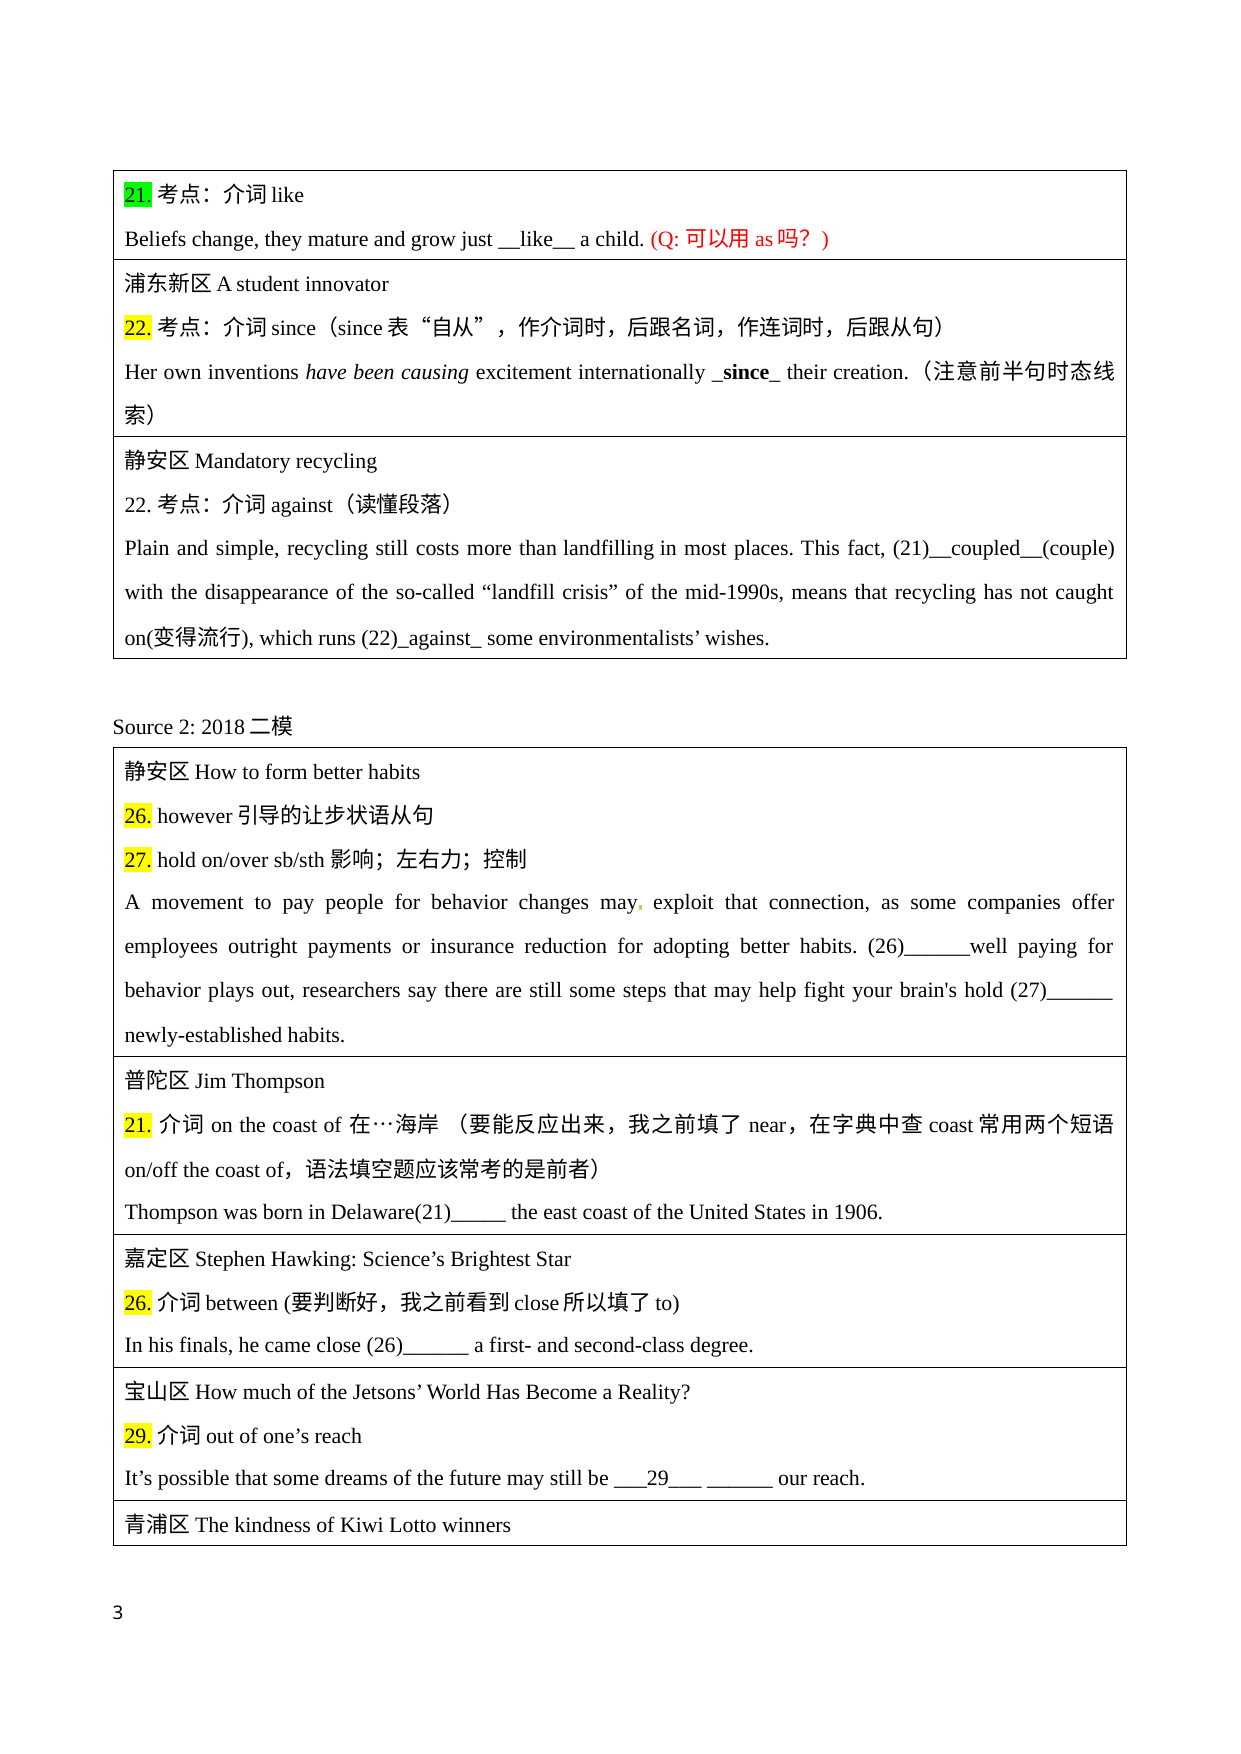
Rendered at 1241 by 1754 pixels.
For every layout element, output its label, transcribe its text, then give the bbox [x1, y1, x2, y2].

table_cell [114, 171, 1126, 259]
table_cell 宝山区 How much of the Jetsons’ World Has Become a Reality? 29. 介词 out of one’s reach It’s possible that some dreams of the future may still be ___29___ ______ our reach. [114, 1368, 1126, 1500]
text Source 2: 2018二模 [112, 703, 1128, 747]
table_cell 普陀区 Jim Thompson 21. 介词 on the coast of 在…海岸 （要能反应出来，我之前填了near，在字典中查coast常用两个短语on/off the coast of，语法填空题应该常考的是前者） Thompson was born in Delaware(21)_____ the east coast of the United States in 1906. [114, 1057, 1126, 1233]
table_cell 静安区Mandatory recycling 22. 考点：介词against（读懂段落） Plain and simple, recycling still costs more than landfilling in most places. This fact, (21)__coupled__(couple) with the disappearance of the so-called “landfill crisis” of the mid-1990s, means that recycling has not caught on(变得流行), which runs (22)_against_ some environmentalists’ wishes. [114, 437, 1126, 658]
table_cell 浦东新区A student innovator 22. 考点：介词since（since表“自从”，作介词时，后跟名词，作连词时，后跟从句） Her own inventions have been causing excitement internationally _since_ their creation.（注意前半句时态线索） [114, 260, 1126, 436]
table_header 静安区How to form better habits 26. however引导的让步状语从句 27. hold on/over sb/sth 影响；左右力；控制 A movement to pay people for behavior changes may exploit that connection, as some companies offer employees outright payments or insurance reduction for adopting better habits. (26)______well paying for behavior plays out, researchers say there are still some steps that may help fight your brain's hold (27)______ newly-established habits. [114, 748, 1126, 1056]
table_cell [114, 1501, 1126, 1545]
table_cell 嘉定区 Stephen Hawking: Science’s Brightest Star 26. 介词between (要判断好，我之前看到close所以填了to) In his finals, he came close (26)______ a first- and second-class degree. [114, 1235, 1126, 1367]
